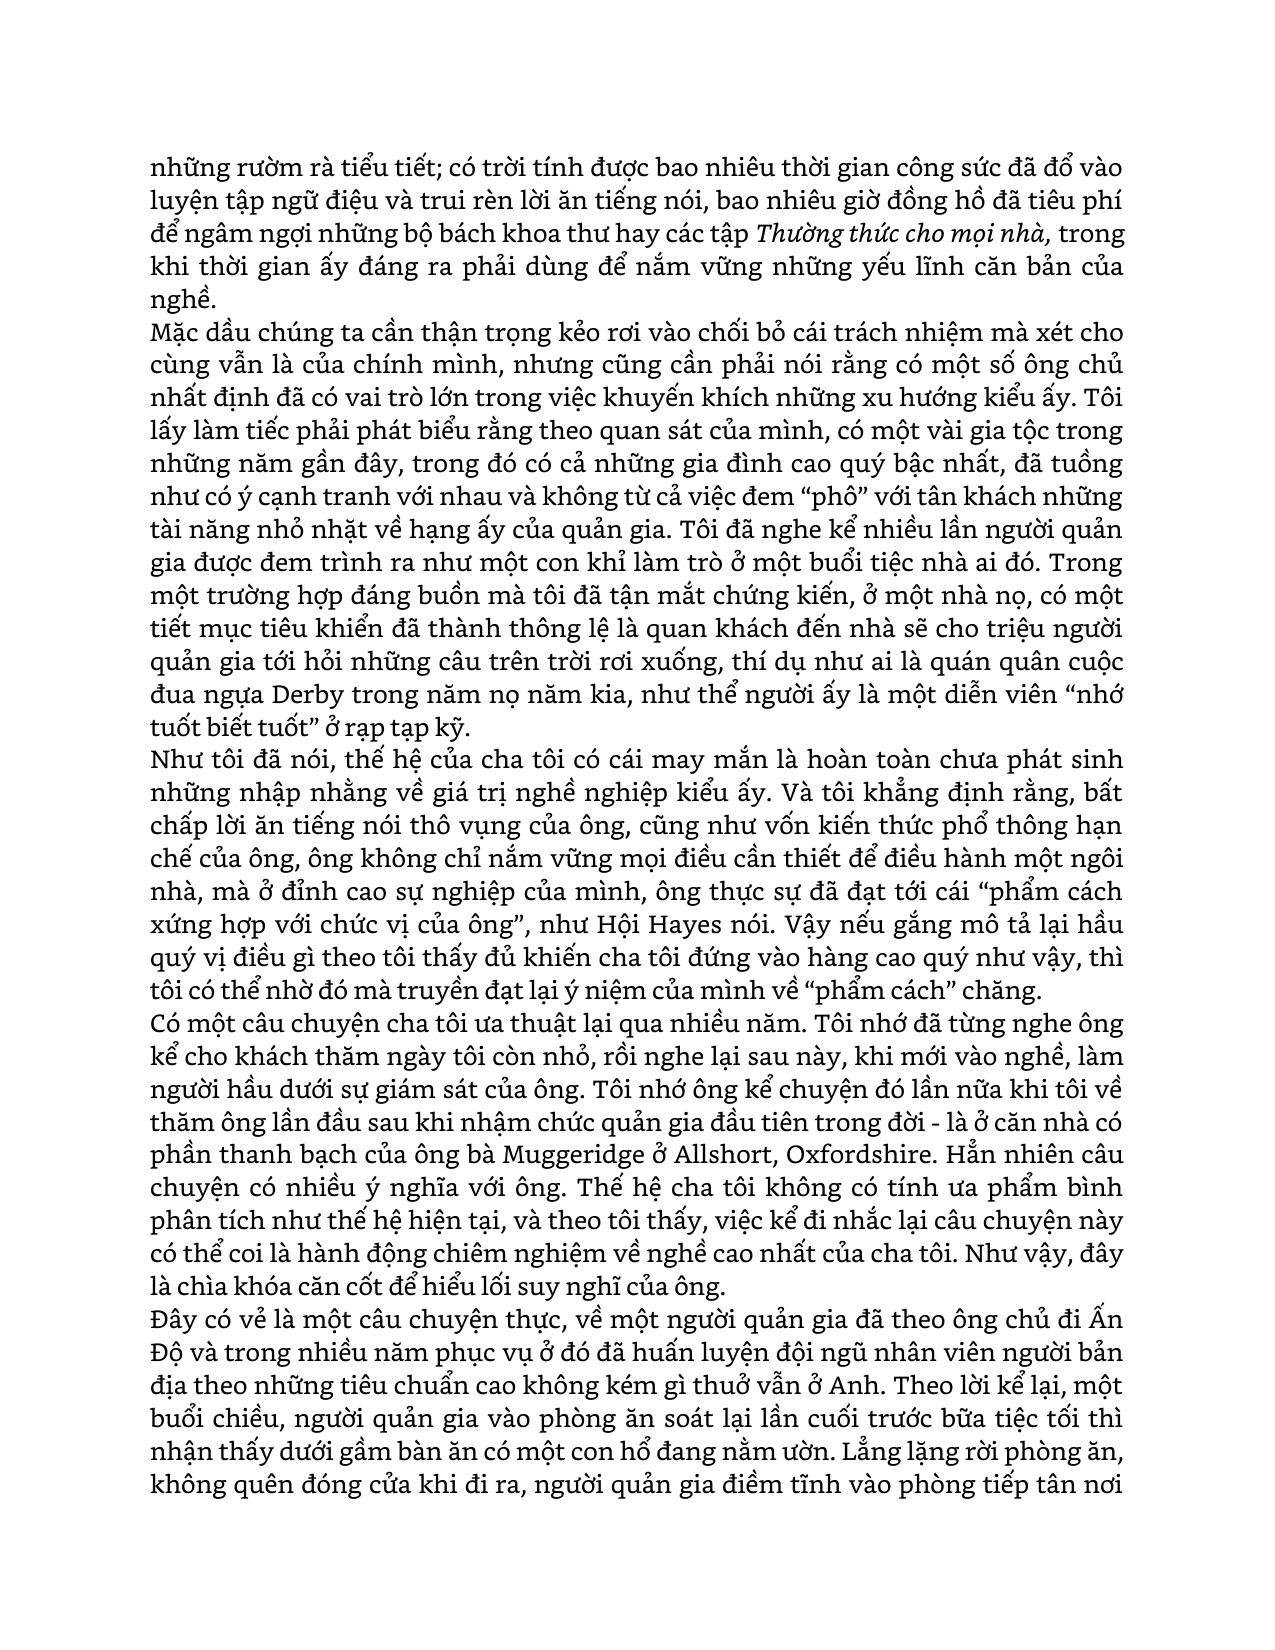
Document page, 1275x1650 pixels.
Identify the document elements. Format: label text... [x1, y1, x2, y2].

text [150, 1302, 1125, 1499]
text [150, 150, 1125, 314]
text Như tôi đã nói, thế hệ của cha tôi có cái may mắn là hoàn toàn chưa phát sinh những nhập nhằng về giá trị nghề nghiệp kiểu ấy. Và tôi khẳng định rằng, bất chấp lời ăn tiếng nói thô vụng của ông, cũng như vốn kiến thức phổ thông hạn chế của ông, ông không chỉ nắm vững mọi điều cần thiết để điều hành một ngôi nhà, mà ở đỉnh cao sự nghiệp của mình, ông thực sự đã đạt tới cái “phẩm cách xứng hợp với chức vị của ông”, như Hội Hayes nói. Vậy nếu gắng mô tả lại hầu quý vị điều gì theo tôi thấy đủ khiến cha tôi đứng vào hàng cao quý như vậy, thì tôi có thể nhờ đó mà truyền đạt lại ý niệm của mình về “phẩm cách” chăng. [150, 742, 1125, 1006]
text Mặc dầu chúng ta cần thận trọng kẻo rơi vào chối bỏ cái trách nhiệm mà xét cho cùng vẫn là của chính mình, nhưng cũng cần phải nói rằng có một số ông chủ nhất định đã có vai trò lớn trong việc khuyến khích những xu hướng kiểu ấy. Tôi lấy làm tiếc phải phát biểu rằng theo quan sát của mình, có một vài gia tộc trong những năm gần đây, trong đó có cả những gia đình cao quý bậc nhất, đã tuồng như có ý cạnh tranh với nhau và không từ cả việc đem “phô” với tân khách những tài năng nhỏ nhặt về hạng ấy của quản gia. Tôi đã nghe kể nhiều lần người quản gia được đem trình ra như một con khỉ làm trò ở một buổi tiệc nhà ai đó. Trong một trường hợp đáng buồn mà tôi đã tận mắt chứng kiến, ở một nhà nọ, có một tiết mục tiêu khiển đã thành thông lệ là quan khách đến nhà sẽ cho triệu người quản gia tới hỏi những câu trên trời rơi xuống, thí dụ như ai là quán quân cuộc đua ngựa Derby trong năm nọ năm kia, như thể người ấy là một diễn viên “nhớ tuốt biết tuốt” ở rạp tạp kỹ. [150, 314, 1125, 742]
text Có một câu chuyện cha tôi ưa thuật lại qua nhiều năm. Tôi nhớ đã từng nghe ông kể cho khách thăm ngày tôi còn nhỏ, rồi nghe lại sau này, khi mới vào nghề, làm người hầu dưới sự giám sát của ông. Tôi nhớ ông kể chuyện đó lần nữa khi tôi về thăm ông lần đầu sau khi nhậm chức quản gia đầu tiên trong đời - là ở căn nhà có phần thanh bạch của ông bà Muggeridge ở Allshort, Oxfordshire. Hẳn nhiên câu chuyện có nhiều ý nghĩa với ông. Thế hệ cha tôi không có tính ưa phẩm bình phân tích như thế hệ hiện tại, và theo tôi thấy, việc kể đi nhắc lại câu chuyện này có thể coi là hành động chiêm nghiệm về nghề cao nhất của cha tôi. Như vậy, đây là chìa khóa căn cốt để hiểu lối suy nghĩ của ông. [150, 1006, 1125, 1302]
